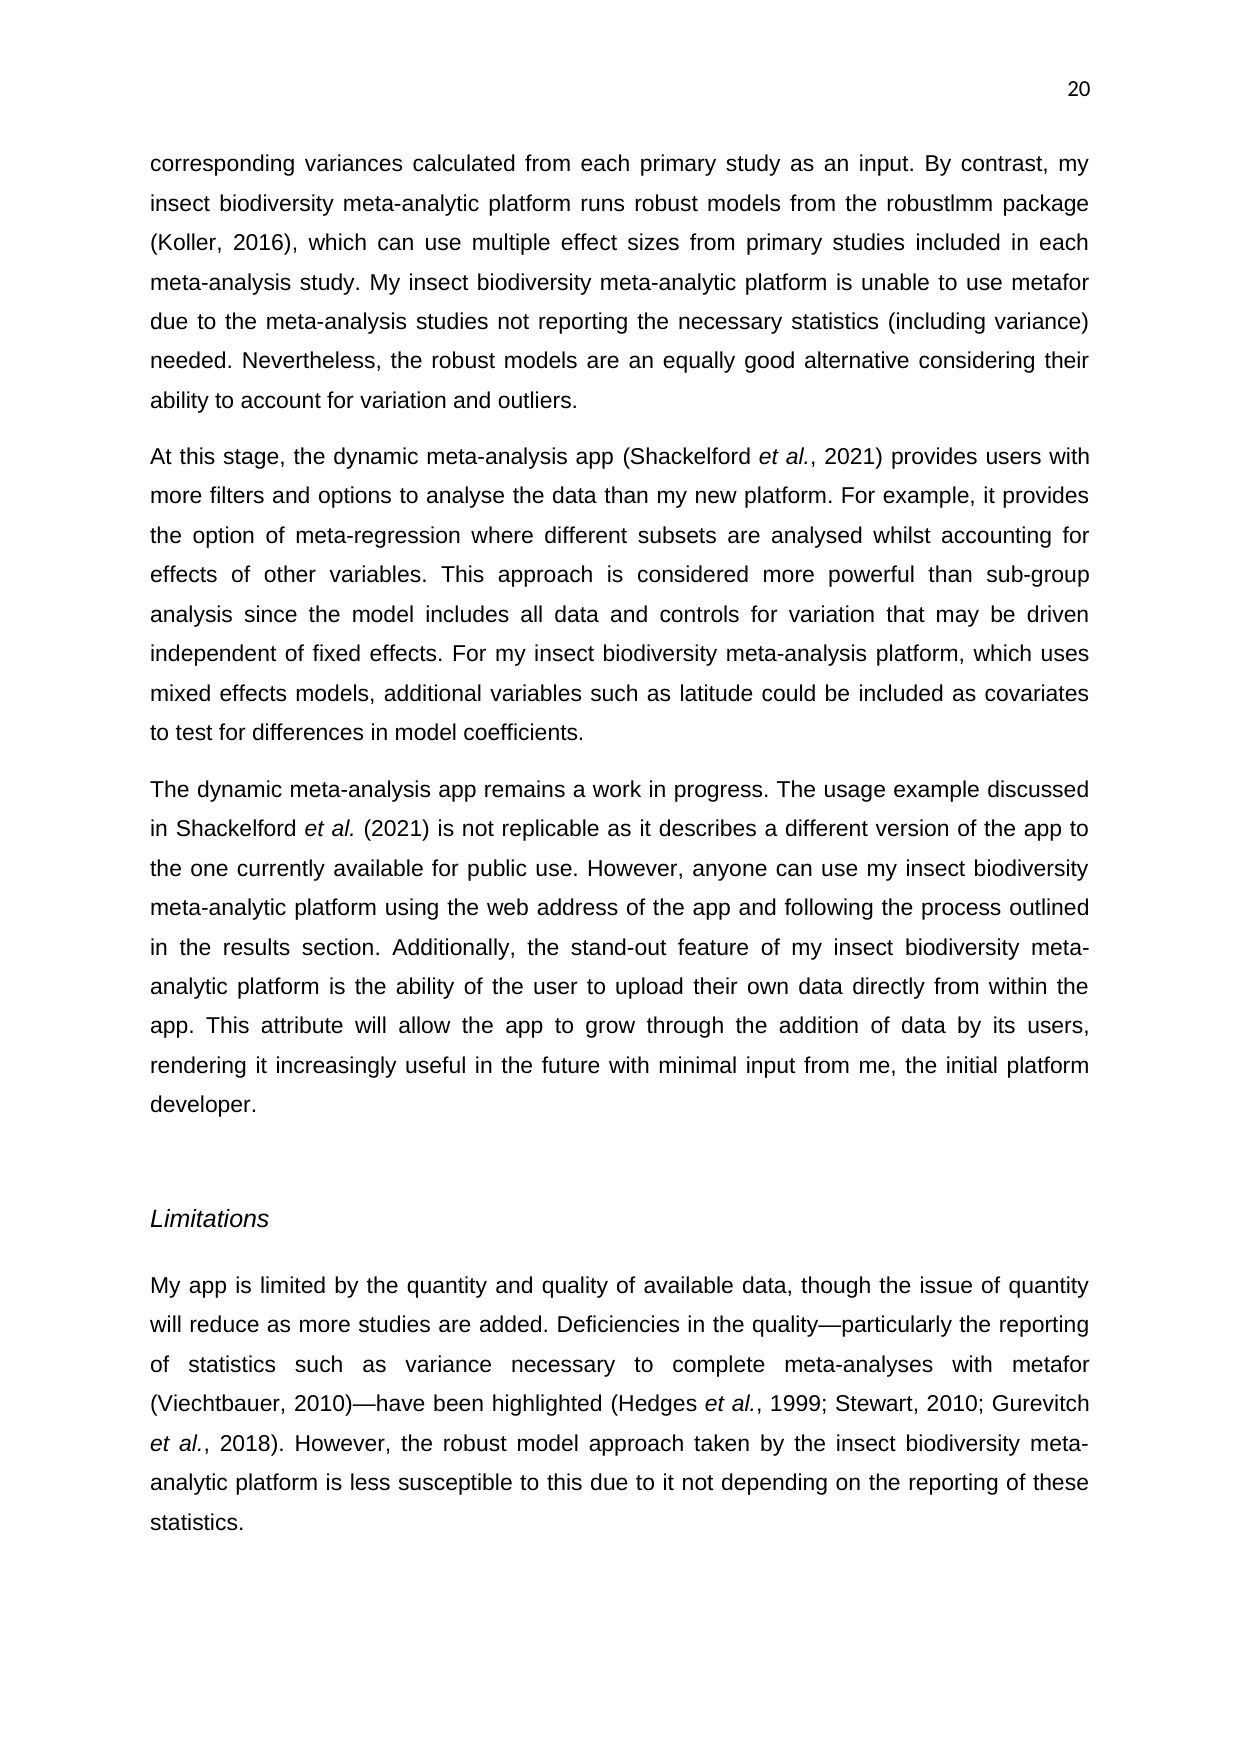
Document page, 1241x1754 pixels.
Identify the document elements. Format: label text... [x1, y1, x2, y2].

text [150, 150, 1090, 413]
text The dynamic meta-analysis app remains a work in progress. The usage example discussed in Shackelford et al. (2021) is not replicable as it describes a different version of the app to the one currently available for public use. However, anyone can use my insect biodiversity meta-analytic platform using the web address of the app and following the process outlined in the results section. Additionally, the stand-out feature of my insect biodiversity meta-analytic platform is the ability of the user to upload their own data directly from within the app. This attribute will allow the app to grow through the addition of data by its users, rendering it increasingly useful in the future with minimal input from me, the initial platform developer. [150, 776, 1090, 1118]
text My app is limited by the quantity and quality of available data, though the issue of quantity will reduce as more studies are added. Deficiencies in the quality—particularly the reporting of statistics such as variance necessary to complete meta-analyses with metafor (Viechtbauer, 2010)—have been highlighted (Hedges et al., 1999; Stewart, 2010; Gurevitch et al., 2018). However, the robust model approach taken by the insect biodiversity meta-analytic platform is less susceptible to this due to it not depending on the reporting of these statistics. [150, 1272, 1090, 1535]
text At this stage, the dynamic meta-analysis app (Shackelford et al., 2021) provides users with more filters and options to analyse the data than my new platform. For example, it provides the option of meta-regression where different subsets are analysed whilst accounting for effects of other variables. This approach is considered more powerful than sub-group analysis since the model includes all data and controls for variation that may be driven independent of fixed effects. For my insect biodiversity meta-analysis platform, which uses mixed effects models, additional variables such as latitude could be included as covariates to test for differences in model coefficients. [150, 443, 1090, 746]
text Limitations [150, 1204, 1090, 1232]
